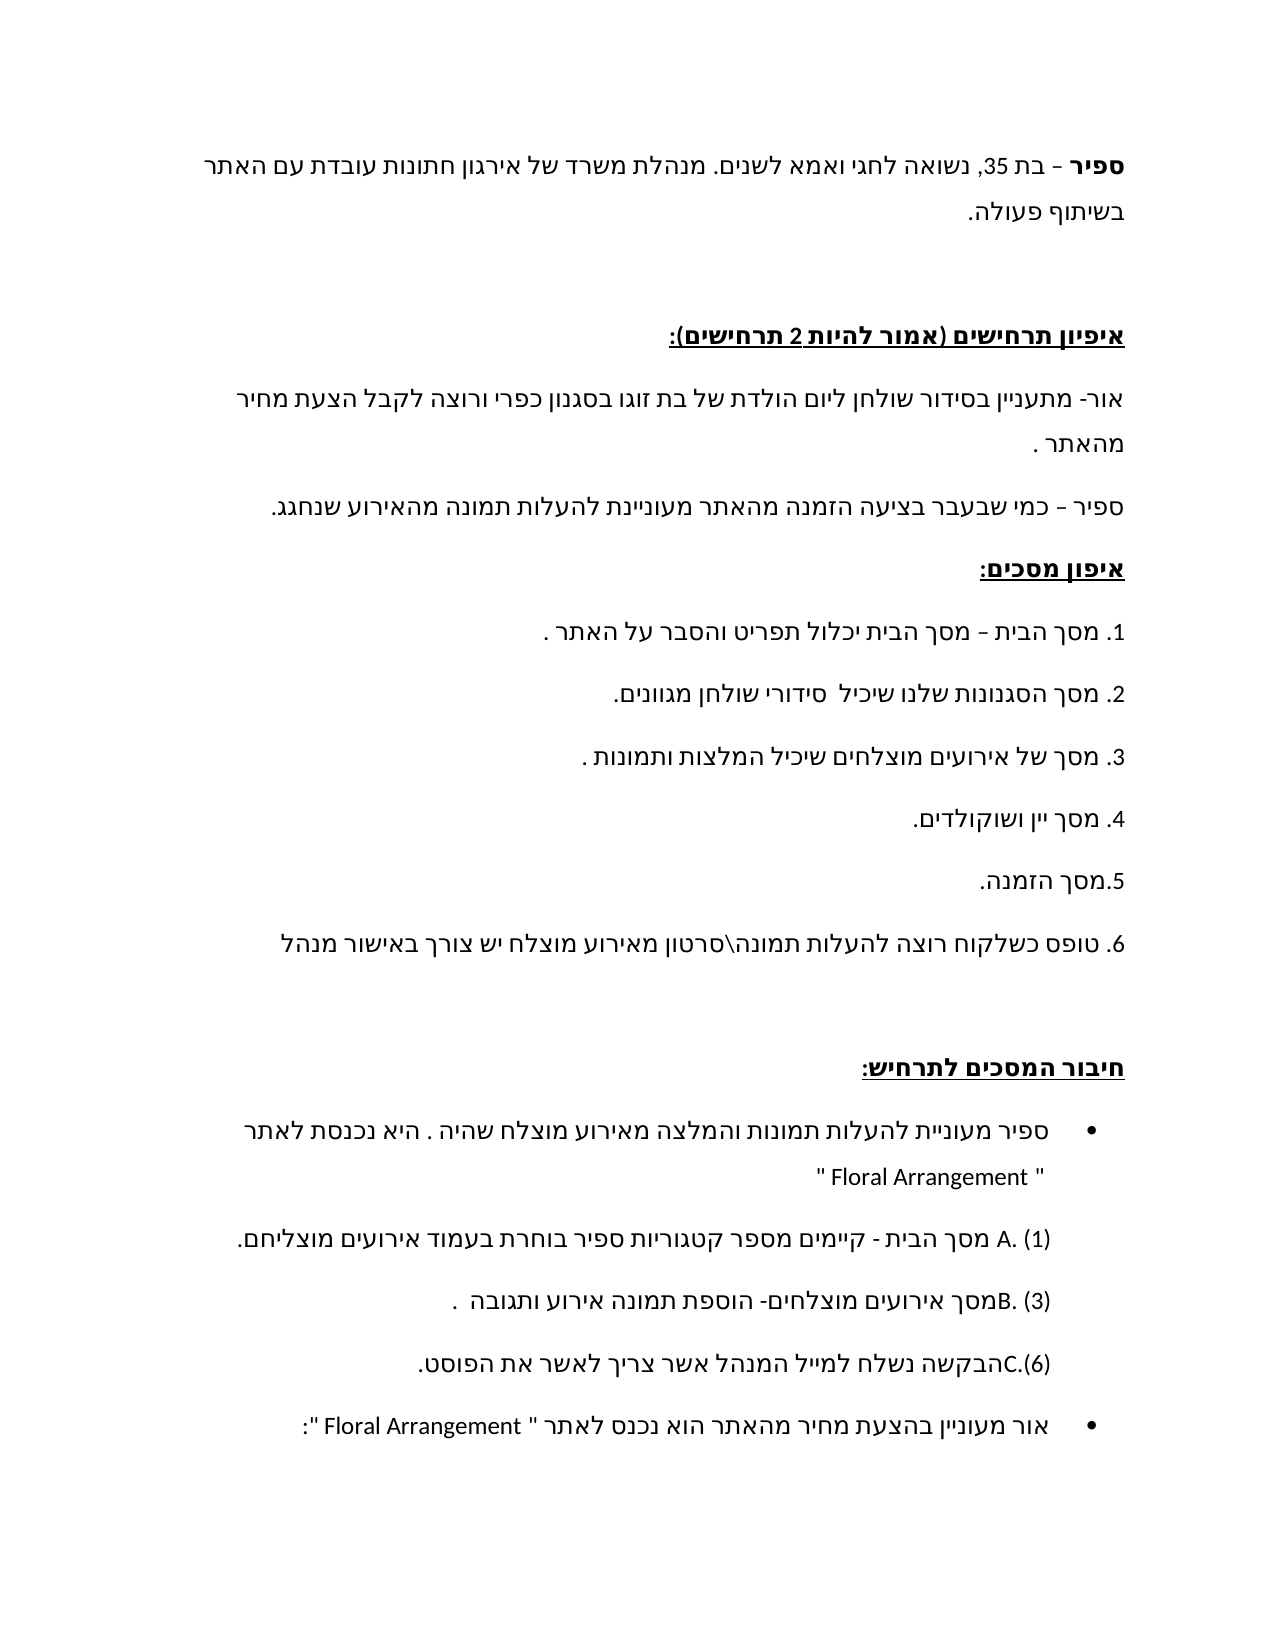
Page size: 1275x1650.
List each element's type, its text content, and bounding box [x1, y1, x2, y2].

text 5.מסך הזמנה. [150, 865, 1125, 896]
text B. (3)מסך אירועים מוצלחים- הוספת תמונה אירוע ותגובה . [150, 1286, 1051, 1316]
text 4. מסך יין ושוקולדים. [150, 803, 1125, 833]
text איפון מסכים: [150, 553, 1125, 584]
list אור מעוניין בהצעת מחיר מהאתר הוא נכנס לאתר " Floral Arrangement ": [150, 1410, 1087, 1441]
text 1. מסך הבית – מסך הבית יכלול תפריט והסבר על האתר . [150, 616, 1125, 646]
text איפיון תרחישים (אמור להיות 2 תרחישים): [150, 321, 1125, 351]
text ספיר – בת 35, נשואה לחגי ואמא לשנים. מנהלת משרד של אירגון חתונות עובדת עם האתר בשיתוף פעולה. [150, 150, 1125, 226]
text 6. טופס כשלקוח רוצה להעלות תמונה\סרטון מאירוע מוצלח יש צורך באישור מנהל [150, 928, 1125, 958]
text 2. מסך הסגנונות שלנו שיכיל סידורי שולחן מגוונים. [150, 678, 1125, 709]
list " Floral Arrangement " [150, 1161, 1050, 1191]
text A. (1) מסך הבית - קיימים מספר קטגוריות ספיר בוחרת בעמוד אירועים מוצליחם. [150, 1223, 1051, 1254]
list ספיר מעוניית להעלות תמונות והמלצה מאירוע מוצלח שהיה . היא נכנסת לאתר [150, 1115, 1087, 1146]
text 3. מסך של אירועים מוצלחים שיכיל המלצות ותמונות . [150, 741, 1125, 771]
text אור- מתעניין בסידור שולחן ליום הולדת של בת זוגו בסגנון כפרי ורוצה לקבל הצעת מחיר מהאתר . [150, 383, 1125, 459]
text ספיר – כמי שבעבר בציעה הזמנה מהאתר מעוניינת להעלות תמונה מהאירוע שנחגג. [150, 491, 1125, 522]
text C.(6)הבקשה נשלח למייל המנהל אשר צריך לאשר את הפוסט. [150, 1348, 1051, 1378]
text חיבור המסכים לתרחיש: [150, 1053, 1125, 1083]
